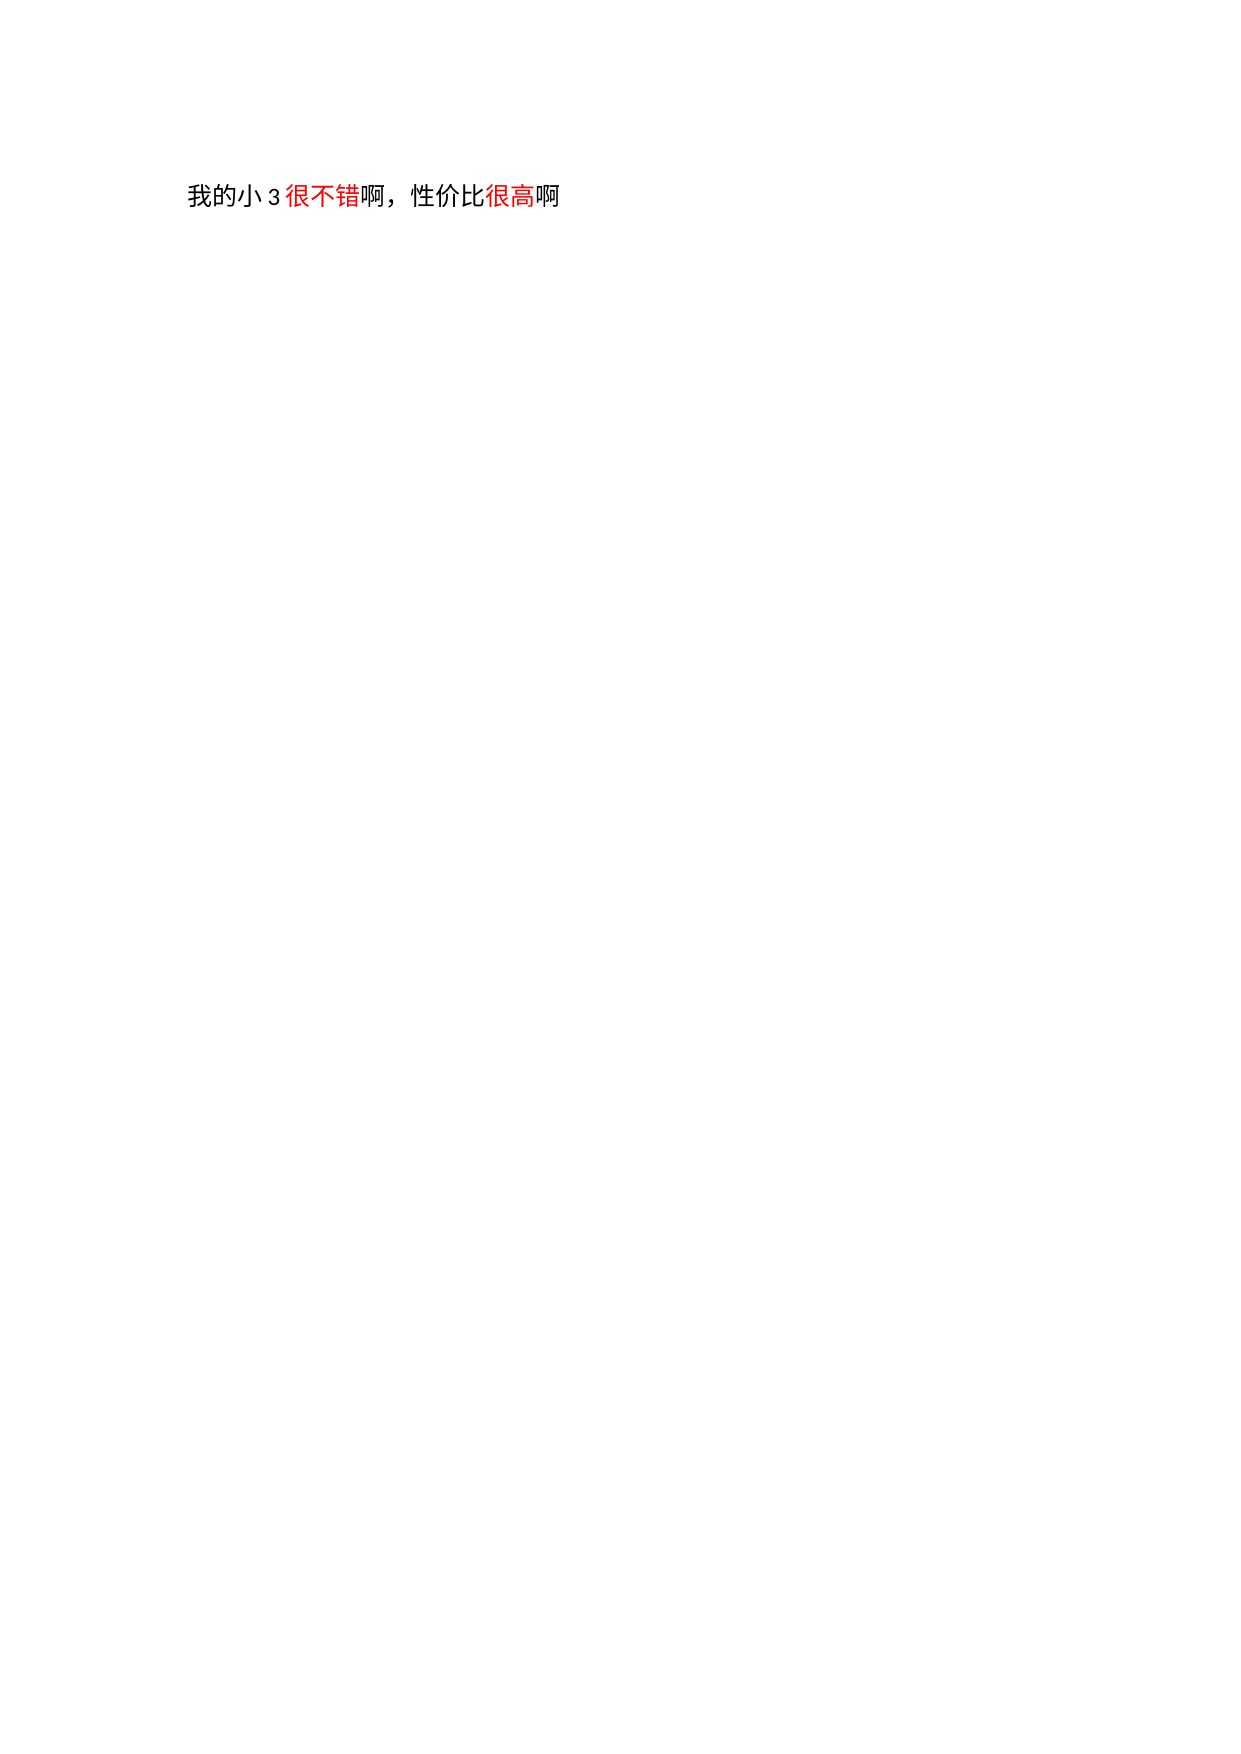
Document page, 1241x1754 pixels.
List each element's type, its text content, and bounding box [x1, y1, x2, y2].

text 我的小3很不错啊，性价比很高啊 [187, 162, 1053, 227]
